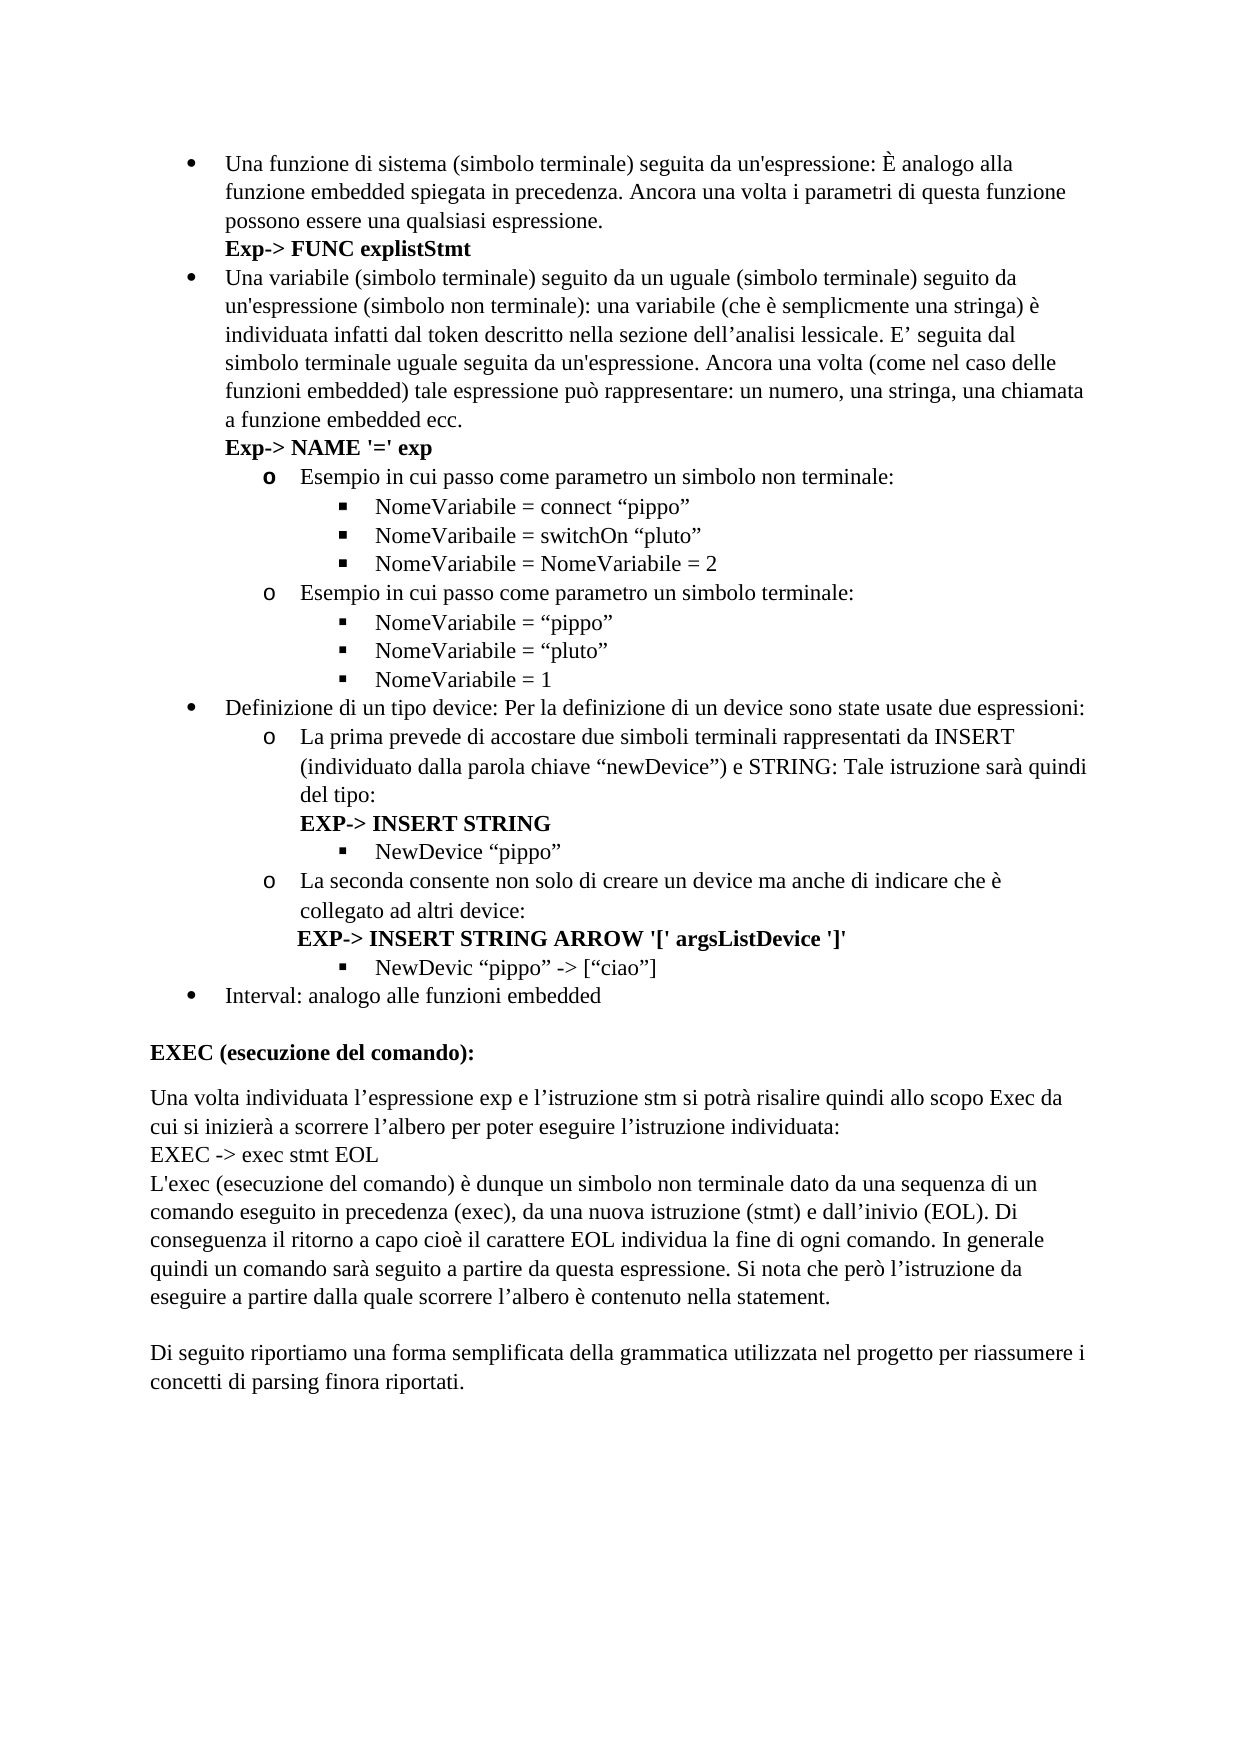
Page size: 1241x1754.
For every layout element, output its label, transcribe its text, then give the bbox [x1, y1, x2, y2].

list Esempio in cui passo come parametro un simbolo terminale: [262, 578, 1090, 607]
list Una funzione di sistema (simbolo terminale) seguita da un'espressione: È analogo alla funzione embedded spiegata in precedenza. Ancora una volta i parametri di questa funzione possono essere una qualsiasi espressione. [187, 150, 1090, 233]
text Una volta individuata l’espressione exp e l’istruzione stm si potrà risalire quindi allo scopo Exec da cui si inizierà a scorrere l’albero per poter eseguire l’istruzione individuata: [150, 1084, 1090, 1139]
list La prima prevede di accostare due simboli terminali rappresentati da INSERT (individuato dalla parola chiave “newDevice”) e STRING: Tale istruzione sarà quindi del tipo: [262, 723, 1090, 808]
list NomeVaribaile = switchOn “pluto” [337, 522, 1090, 548]
list NomeVariabile = “pluto” [337, 637, 1090, 664]
list Una variabile (simbolo terminale) seguito da un uguale (simbolo terminale) seguito da un'espressione (simbolo non terminale): una variabile (che è semplicmente una stringa) è individuata infatti dal token descritto nella sezione dell’analisi lessicale. E’ seguita dal simbolo terminale uguale seguita da un'espressione. Ancora una volta (come nel caso delle funzioni embedded) tale espressione può rappresentare: un numero, una stringa, una chiamata a funzione embedded ecc. [187, 264, 1090, 432]
list Definizione di un tipo device: Per la definizione di un device sono state usate due espressioni: [187, 694, 1090, 721]
text Exp-> FUNC explistStmt [187, 235, 1090, 262]
list Esempio in cui passo come parametro un simbolo non terminale: [262, 463, 1090, 491]
text L'exec (esecuzione del comando) è dunque un simbolo non terminale dato da una sequenza di un comando eseguito in precedenza (exec), da una nuova istruzione (stmt) e dall’inivio (EOL). Di conseguenza il ritorno a capo cioè il carattere EOL individua la fine di ogni comando. In generale quindi un comando sarà seguito a partire da questa espressione. Si nota che però l’istruzione da eseguire a partire dalla quale scorrere l’albero è contenuto nella statement. [150, 1170, 1090, 1310]
text EXEC (esecuzione del comando): [150, 1039, 1090, 1066]
list NomeVariabile = NomeVariabile = 2 [337, 550, 1090, 576]
list NomeVariabile = “pippo” [337, 609, 1090, 635]
list NomeVariabile = connect “pippo” [337, 493, 1090, 519]
text Di seguito riportiamo una forma semplificata della grammatica utilizzata nel progetto per riassumere i concetti di parsing finora riportati. [150, 1339, 1090, 1394]
list Interval: analogo alle funzioni embedded [187, 982, 1090, 1009]
list NewDevic “pippo” -> [“ciao”] [337, 954, 1090, 980]
list NewDevice “pippo” [337, 838, 1090, 865]
text EXEC -> exec stmt EOL [150, 1141, 1090, 1168]
text EXP-> INSERT STRING [300, 810, 1090, 836]
text Exp-> NAME '=' exp [187, 434, 1090, 461]
text EXP-> INSERT STRING ARROW '[' argsListDevice ']' [262, 926, 1090, 952]
list NomeVariabile = 1 [337, 666, 1090, 692]
list La seconda consente non solo di creare un device ma anche di indicare che è collegato ad altri device: [262, 867, 1090, 923]
